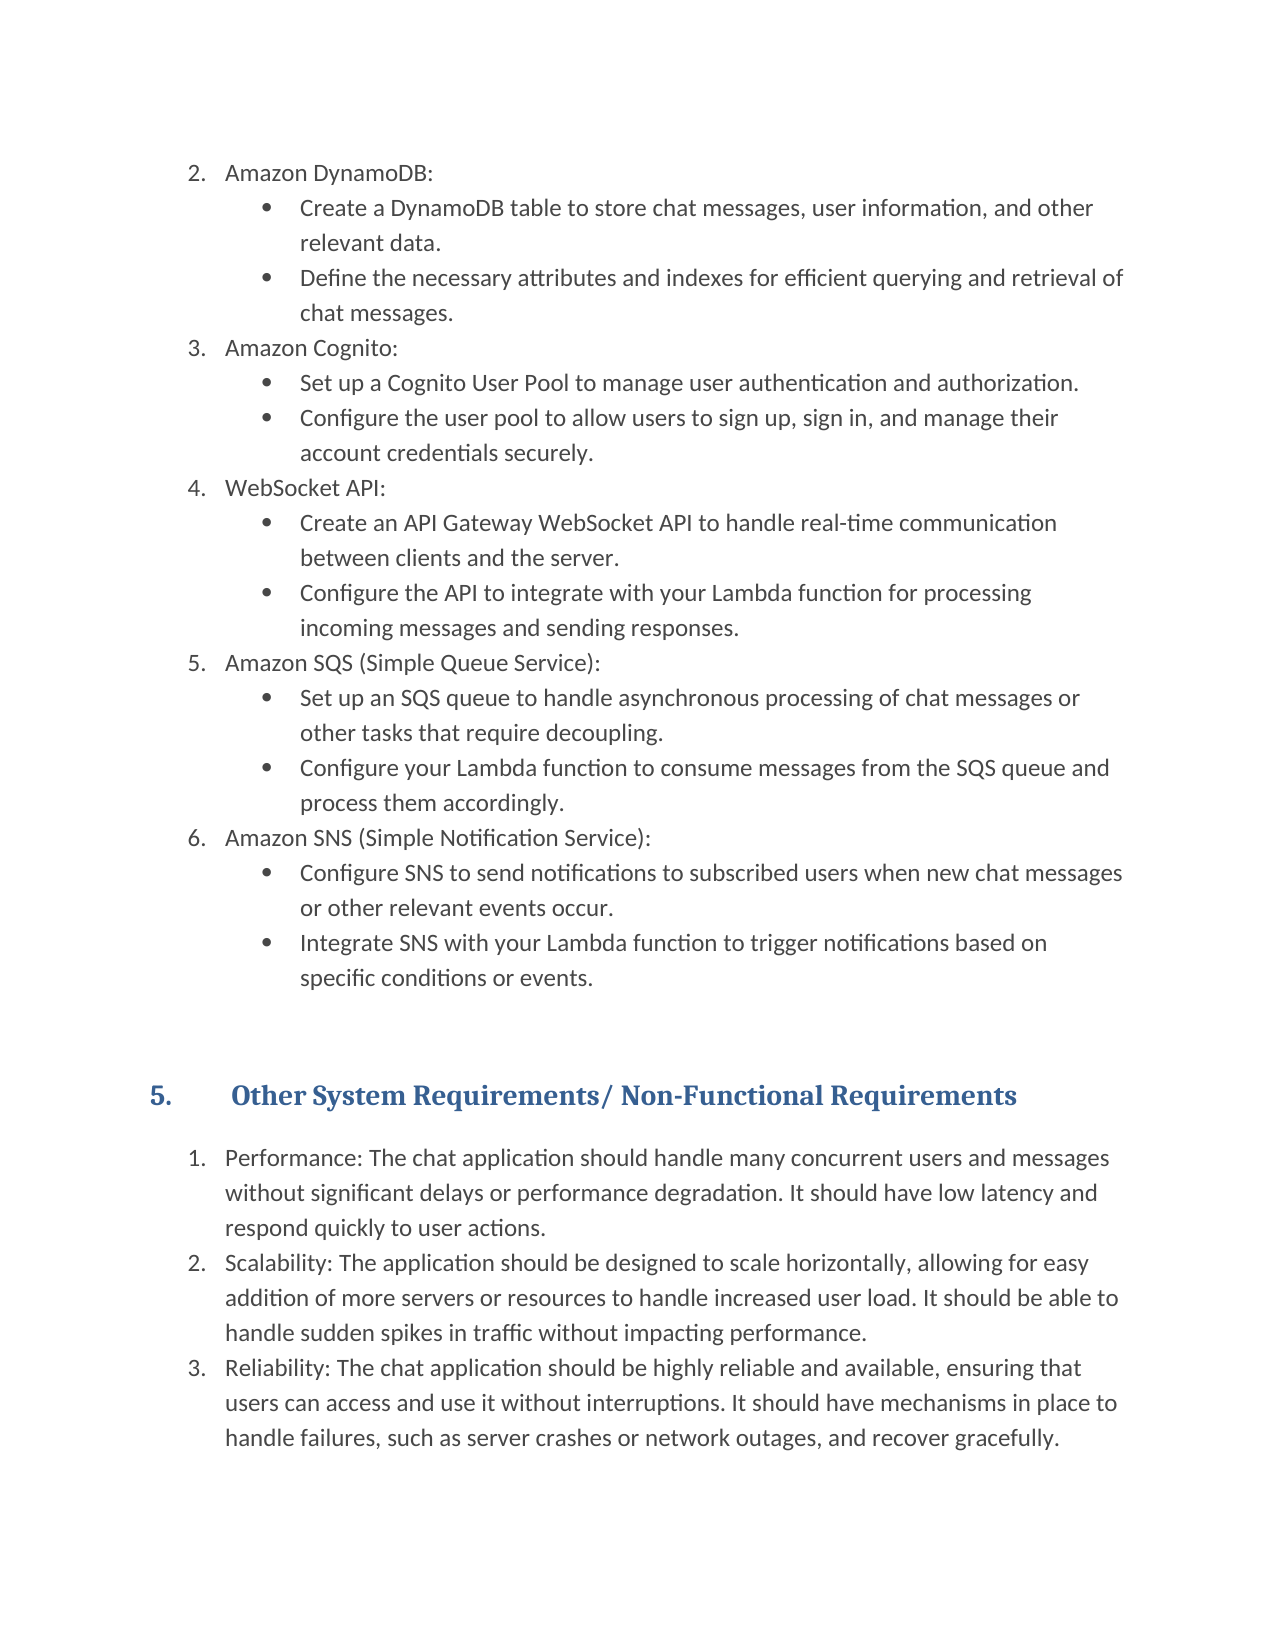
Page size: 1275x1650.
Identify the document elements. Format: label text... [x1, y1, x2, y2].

list Reliability: The chat application should be highly reliable and available, ensuring that users can access and use it without interruptions. It should have mechanisms in place to handle failures, such as server crashes or network outages, and recover gracefully. [187, 1353, 1125, 1453]
list Integrate SNS with your Lambda function to trigger notifications based on specific conditions or events. [262, 927, 1125, 992]
list Configure the API to integrate with your Lambda function for processing incoming messages and sending responses. [262, 577, 1125, 642]
subtitle Other System Requirements/ Non-Functional Requirements [150, 1079, 1125, 1113]
list Amazon SNS (Simple Notification Service): [187, 822, 1125, 852]
list Set up an SQS queue to handle asynchronous processing of chat messages or other tasks that require decoupling. [262, 682, 1125, 747]
list Configure the user pool to allow users to sign up, sign in, and manage their account credentials securely. [262, 402, 1125, 467]
list Configure SNS to send notifications to subscribed users when new chat messages or other relevant events occur. [262, 857, 1125, 922]
list Amazon SQS (Simple Queue Service): [187, 647, 1125, 677]
list Configure your Lambda function to consume messages from the SQS queue and process them accordingly. [262, 752, 1125, 817]
list Amazon DynamoDB: [187, 157, 1125, 187]
list Performance: The chat application should handle many concurrent users and messages without significant delays or performance degradation. It should have low latency and respond quickly to user actions. [187, 1143, 1125, 1243]
list Scalability: The application should be designed to scale horizontally, allowing for easy addition of more servers or resources to handle increased user load. It should be able to handle sudden spikes in traffic without impacting performance. [187, 1248, 1125, 1348]
list Define the necessary attributes and indexes for efficient querying and retrieval of chat messages. [262, 262, 1125, 327]
list Amazon Cognito: [187, 332, 1125, 362]
list Create a DynamoDB table to store chat messages, user information, and other relevant data. [262, 192, 1125, 257]
list Set up a Cognito User Pool to manage user authentication and authorization. [262, 367, 1125, 397]
list Create an API Gateway WebSocket API to handle real-time communication between clients and the server. [262, 507, 1125, 572]
list WebSocket API: [187, 472, 1125, 502]
